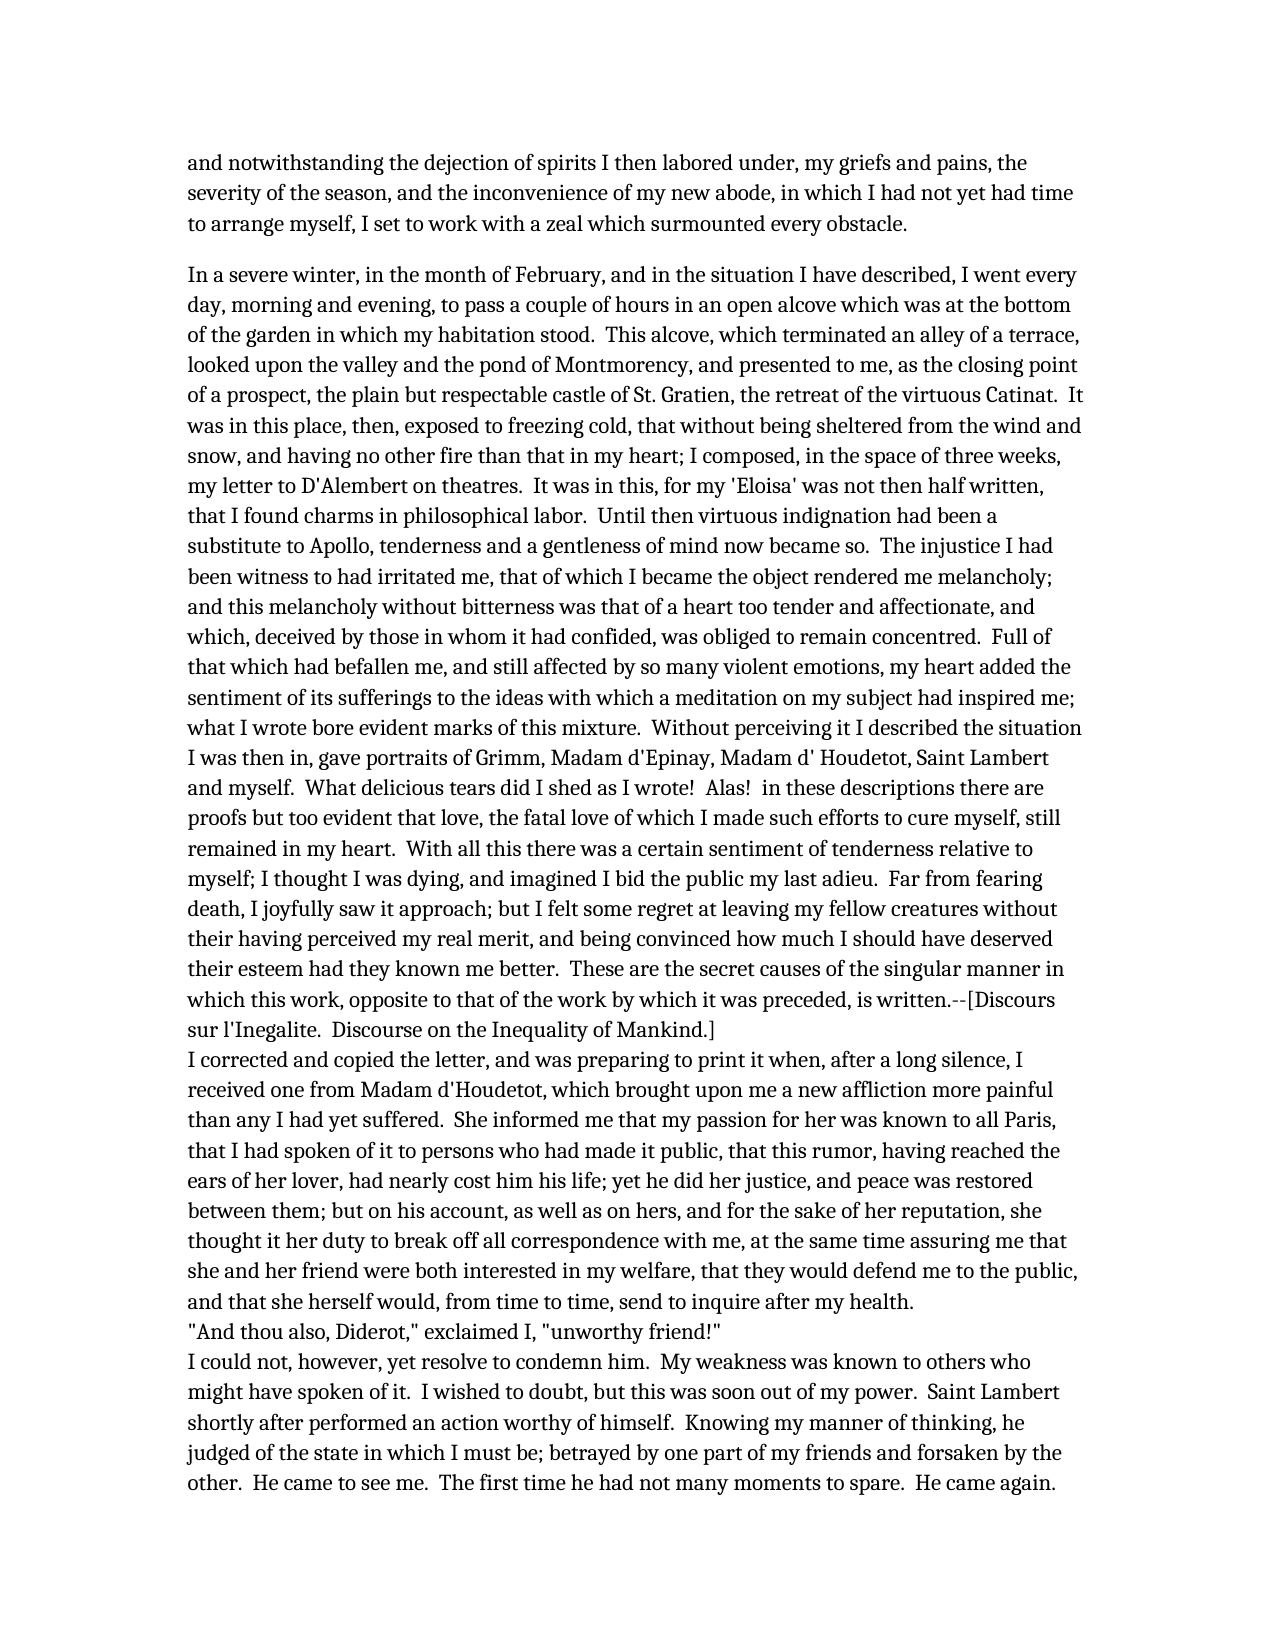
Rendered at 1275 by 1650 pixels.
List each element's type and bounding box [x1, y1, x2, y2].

text [187, 261, 1087, 1496]
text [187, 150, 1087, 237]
